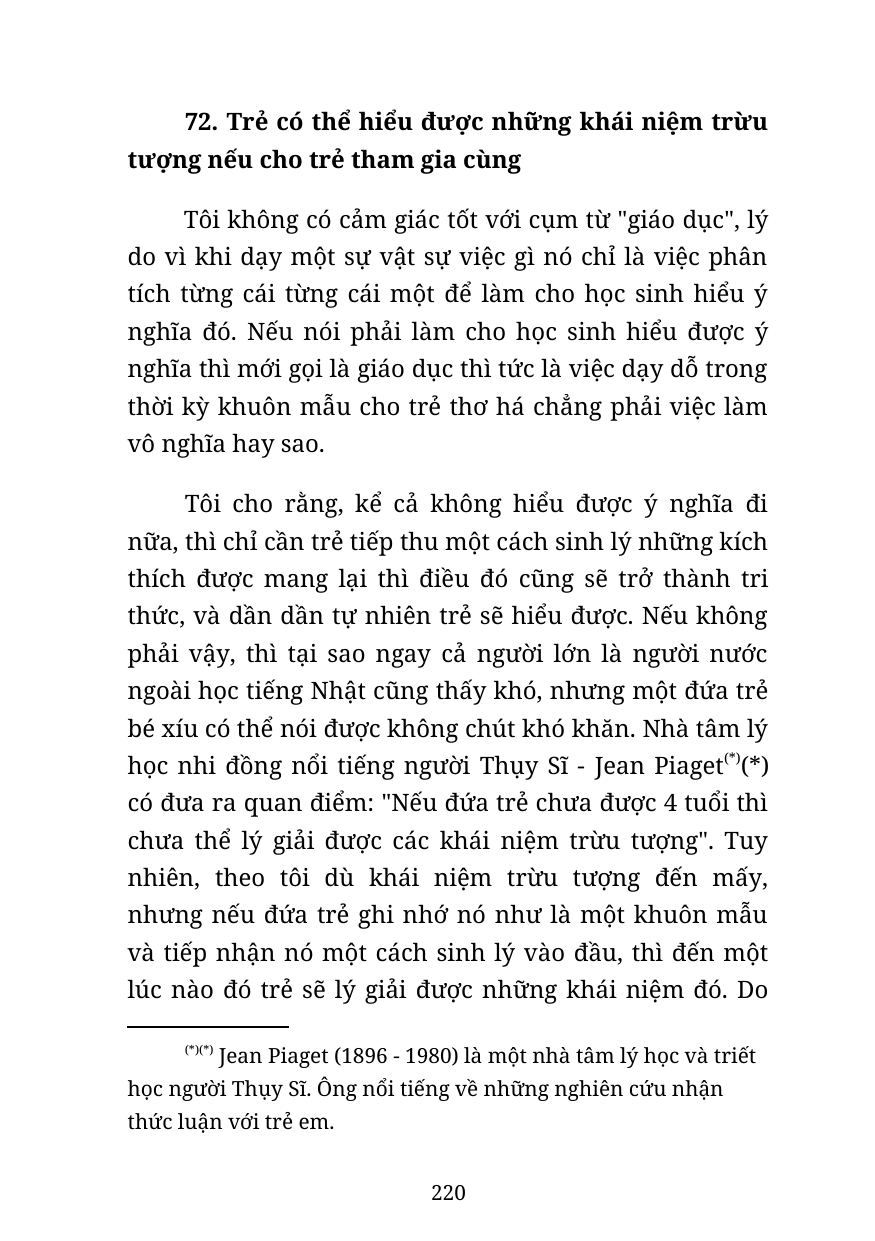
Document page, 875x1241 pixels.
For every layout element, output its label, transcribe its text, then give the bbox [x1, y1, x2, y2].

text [127, 487, 769, 1006]
text Tôi không có cảm giác tốt với cụm từ "giáo dục", lý do vì khi dạy một sự vật sự việc gì nó chỉ là việc phân tích từng cái từng cái một để làm cho học sinh hiểu ý nghĩa đó. Nếu nói phải làm cho học sinh hiểu được ý nghĩa thì mới gọi là giáo dục thì tức là việc dạy dỗ trong thời kỳ khuôn mẫu cho trẻ thơ há chẳng phải việc làm vô nghĩa hay sao. [127, 202, 769, 459]
subtitle 72. Trẻ có thể hiểu được những khái niệm trừu tượng nếu cho trẻ tham gia cùng [127, 105, 769, 175]
